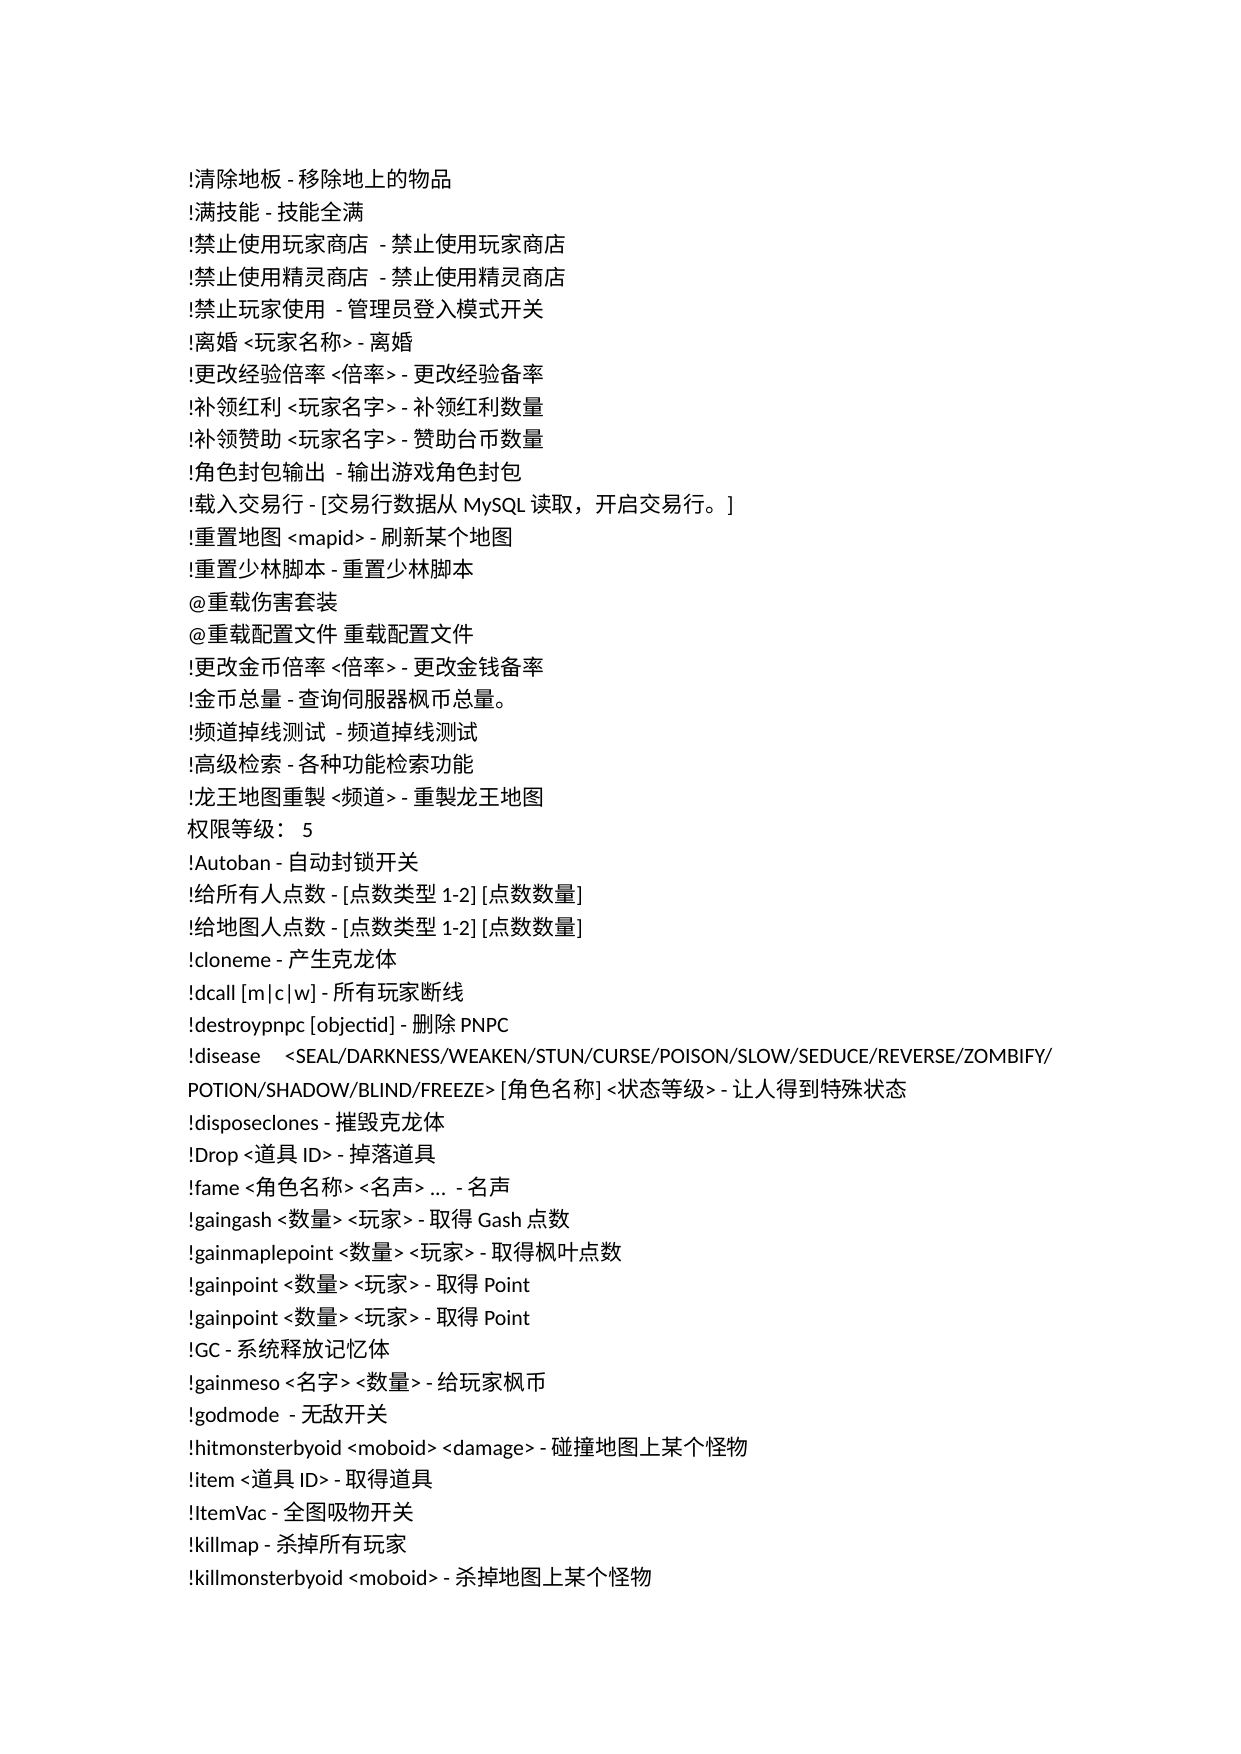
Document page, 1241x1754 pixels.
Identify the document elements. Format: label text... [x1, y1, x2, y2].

text !destroypnpc [objectid] - 删除PNPC [187, 1007, 1053, 1039]
text !gaingash <数量> <玩家> - 取得Gash点数 [187, 1202, 1053, 1234]
text !角色封包输出 - 输出游戏角色封包 [187, 454, 1053, 487]
text !gainpoint <数量> <玩家> - 取得Point [187, 1299, 1053, 1332]
text !补领红利 <玩家名字> - 补领红利数量 [187, 389, 1053, 422]
text !gainmaplepoint <数量> <玩家> - 取得枫叶点数 [187, 1234, 1053, 1267]
text @重载配置文件 重载配置文件 [187, 617, 1053, 649]
text !item <道具ID> - 取得道具 [187, 1462, 1053, 1494]
text !高级检索 - 各种功能检索功能 [187, 747, 1053, 779]
text !gainmeso <名字> <数量> - 给玩家枫币 [187, 1364, 1053, 1397]
text !重置地图 <mapid> - 刷新某个地图 [187, 519, 1053, 552]
text !满技能 - 技能全满 [187, 194, 1053, 227]
text !金币总量 - 查询伺服器枫币总量。 [187, 682, 1053, 714]
text !清除地板 - 移除地上的物品 [187, 162, 1053, 194]
text !gainpoint <数量> <玩家> - 取得Point [187, 1267, 1053, 1299]
text !补领赞助 <玩家名字> - 赞助台币数量 [187, 422, 1053, 454]
text @重载伤害套装 [187, 584, 1053, 617]
text !禁止使用玩家商店 - 禁止使用玩家商店 [187, 227, 1053, 259]
text !禁止使用精灵商店 - 禁止使用精灵商店 [187, 259, 1053, 292]
text !载入交易行 - [交易行数据从MySQL读取，开启交易行。] [187, 487, 1053, 519]
text !给地图人点数 - [点数类型1-2] [点数数量] [187, 909, 1053, 942]
text !频道掉线测试 - 频道掉线测试 [187, 714, 1053, 747]
text !disposeclones - 摧毁克龙体 [187, 1104, 1053, 1137]
text !给所有人点数 - [点数类型1-2] [点数数量] [187, 877, 1053, 909]
text !更改经验倍率 <倍率> - 更改经验备率 [187, 357, 1053, 389]
text !cloneme - 产生克龙体 [187, 942, 1053, 974]
text !hitmonsterbyoid <moboid> <damage> - 碰撞地图上某个怪物 [187, 1429, 1053, 1462]
text !killmonsterbyoid <moboid> - 杀掉地图上某个怪物 [187, 1559, 1053, 1592]
text !Autoban - 自动封锁开关 [187, 844, 1053, 877]
text !Drop <道具ID> - 掉落道具 [187, 1137, 1053, 1169]
text !离婚 <玩家名称> - 离婚 [187, 324, 1053, 357]
text !ItemVac - 全图吸物开关 [187, 1494, 1053, 1527]
text !禁止玩家使用 - 管理员登入模式开关 [187, 292, 1053, 324]
text !dcall [m|c|w] - 所有玩家断线 [187, 974, 1053, 1007]
text 权限等级： 5 [187, 812, 1053, 844]
text !GC - 系统释放记忆体 [187, 1332, 1053, 1364]
text !龙王地图重製 <频道> - 重製龙王地图 [187, 779, 1053, 812]
text !重置少林脚本 - 重置少林脚本 [187, 552, 1053, 584]
text !godmode - 无敌开关 [187, 1397, 1053, 1429]
text !disease <SEAL/DARKNESS/WEAKEN/STUN/CURSE/POISON/SLOW/SEDUCE/REVERSE/ZOMBIFY/POTION/SHADOW/BLIND/FREEZE> [角色名称] <状态等级> - 让人得到特殊状态 [187, 1039, 1053, 1104]
text !更改金币倍率 <倍率> - 更改金钱备率 [187, 649, 1053, 682]
text !fame <角色名称> <名声> ... - 名声 [187, 1169, 1053, 1202]
text !killmap - 杀掉所有玩家 [187, 1527, 1053, 1559]
